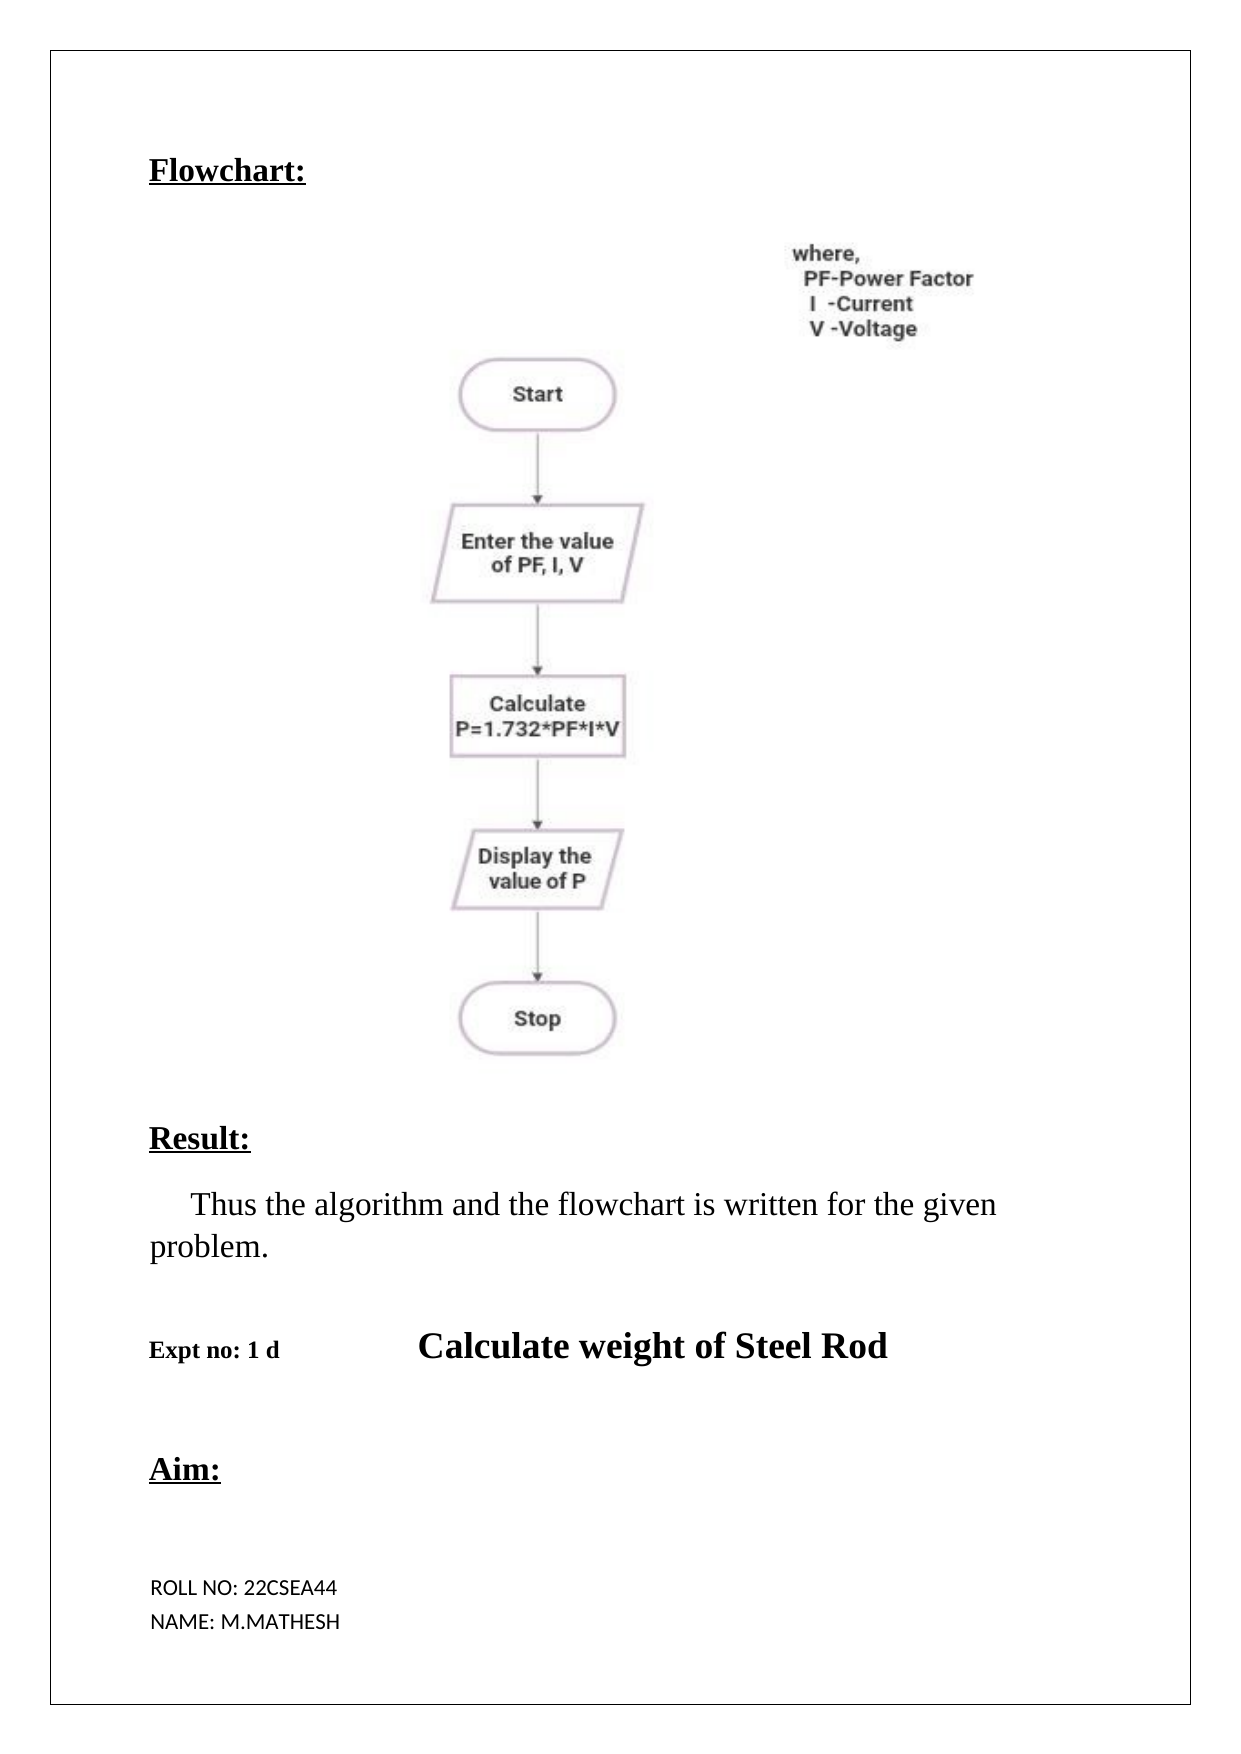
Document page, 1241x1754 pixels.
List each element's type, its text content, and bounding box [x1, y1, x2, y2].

text Flowchart: [148, 150, 1085, 188]
text Thus the algorithm and the flowchart is written for the given problem. [148, 1184, 1085, 1264]
picture [159, 216, 1056, 1115]
text Aim: [148, 1449, 1085, 1487]
subtitle Expt no: 1 d Calculate weight of Steel Rod [148, 1323, 954, 1367]
text Result: [148, 1118, 1085, 1156]
